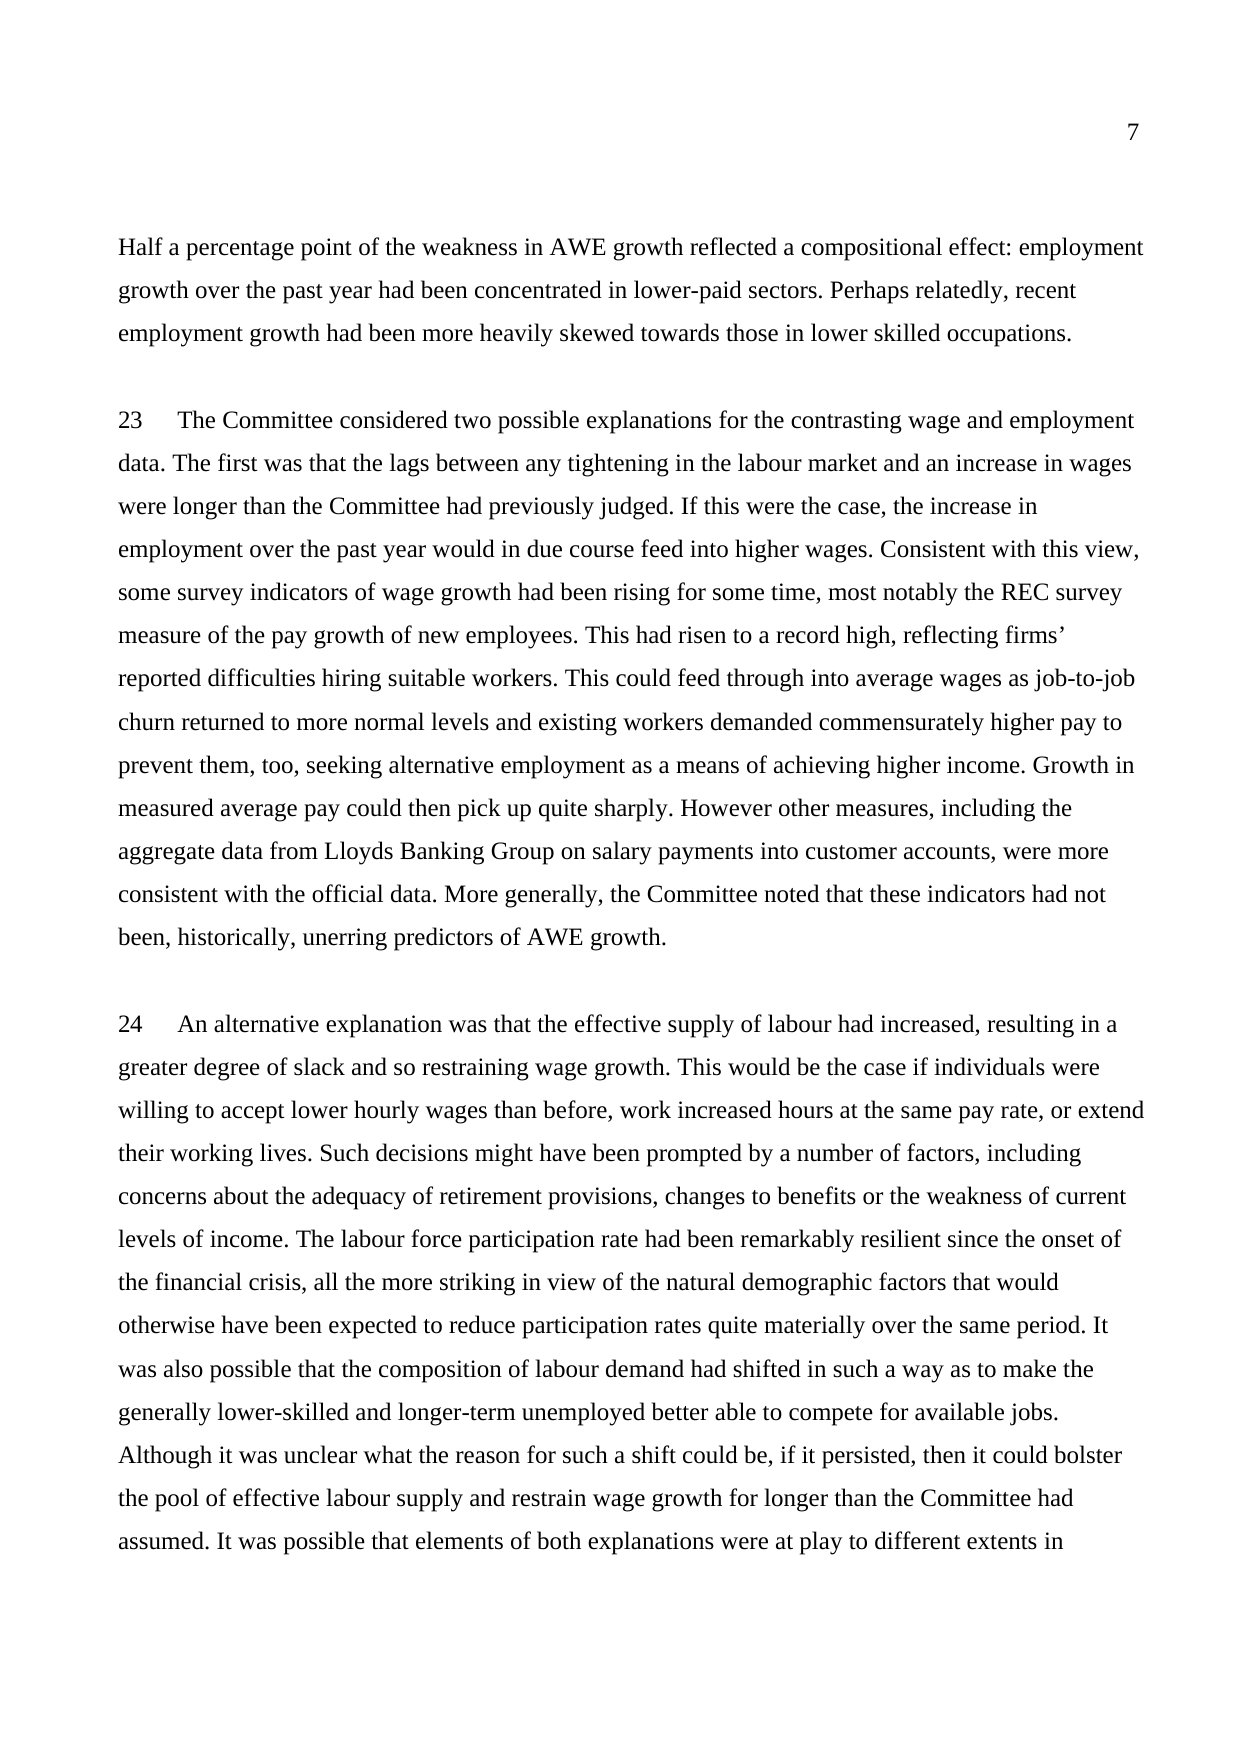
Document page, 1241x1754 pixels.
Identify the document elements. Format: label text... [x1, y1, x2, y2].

text Half a percentage point of the weakness in AWE growth reflected a compositional effect: employment growth over the past year had been concentrated in lower-paid sectors. Perhaps relatedly, recent employment growth had been more heavily skewed towards those in lower skilled occupations. [118, 232, 1163, 347]
list An alternative explanation was that the effective supply of labour had increased, resulting in a greater degree of slack and so restraining wage growth. This would be the case if individuals were willing to accept lower hourly wages than before, work increased hours at the same pay rate, or extend their working lives. Such decisions might have been prompted by a number of factors, including concerns about the adequacy of retirement provisions, changes to benefits or the weakness of current levels of income. The labour force participation rate had been remarkably resilient since the onset of the financial crisis, all the more striking in view of the natural demographic factors that would otherwise have been expected to reduce participation rates quite materially over the same period. It was also possible that the composition of labour demand had shifted in such a way as to make the generally lower-skilled and longer-term unemployed better able to compete for available jobs. Although it was unclear what the reason for such a shift could be, if it persisted, then it could bolster the pool of effective labour supply and restrain wage growth for longer than the Committee had assumed. It was possible that elements of both explanations were at play to different extents in [118, 1009, 1145, 1555]
list The Committee considered two possible explanations for the contrasting wage and employment data. The first was that the lags between any tightening in the labour market and an increase in wages were longer than the Committee had previously judged. If this were the case, the increase in employment over the past year would in due course feed into higher wages. Consistent with this view, some survey indicators of wage growth had been rising for some time, most notably the REC survey measure of the pay growth of new employees. This had risen to a record high, reflecting firms’ reported difficulties hiring suitable workers. This could feed through into average wages as job-to-job churn returned to more normal levels and existing workers demanded commensurately higher pay to prevent them, too, seeking alternative employment as a means of achieving higher income. Growth in measured average pay could then pick up quite sharply. However other measures, including the aggregate data from Lloyds Banking Group on salary payments into customer accounts, were more consistent with the official data. More generally, the Committee noted that these indicators had not been, historically, unerring predictors of AWE growth. [118, 405, 1146, 951]
